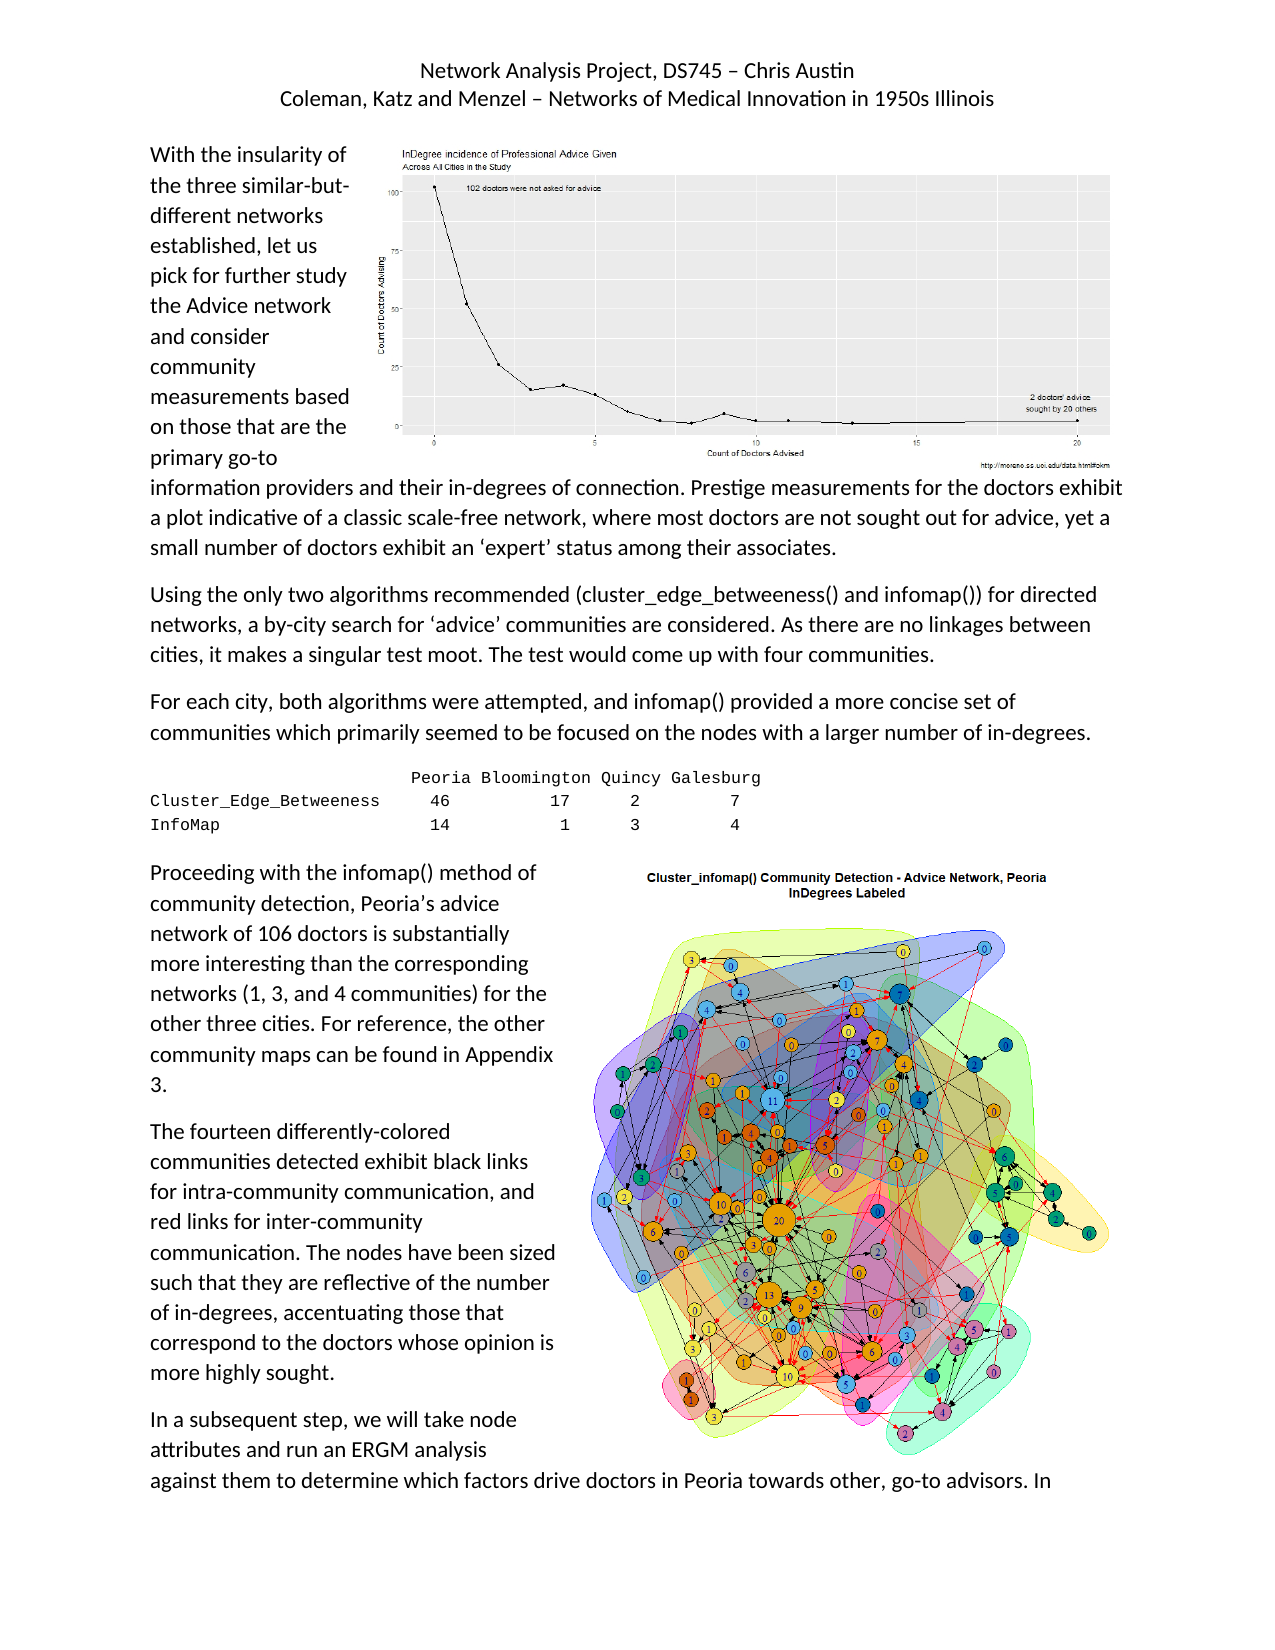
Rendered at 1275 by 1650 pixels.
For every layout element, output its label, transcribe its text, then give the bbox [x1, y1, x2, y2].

picture [372, 144, 1114, 473]
text InfoMap 14 1 3 4 [150, 811, 1125, 835]
text Using the only two algorithms recommended (cluster_edge_betweeness() and infomap()) for directed networks, a by-city search for ‘advice’ communities are considered. As there are no linkages between cities, it makes a singular test moot. The test would come up with four communities. [150, 580, 1125, 669]
text Peoria Bloomington Quincy Galesburg [150, 764, 1125, 788]
text The fourteen differently-colored communities detected exhibit black links for intra-community communication, and red links for inter-community communication. The nodes have been sized such that they are reflective of the number of in-degrees, accentuating those that correspond to the doctors whose opinion is more highly sought. [150, 1117, 575, 1387]
text For each city, both algorithms were attempted, and infomap() provided a more concise set of communities which primarily seemed to be focused on the nodes with a larger number of in-degrees. [150, 687, 1125, 746]
picture [575, 859, 1125, 1461]
text Cluster_Edge_Betweeness 46 17 2 7 [150, 788, 1125, 811]
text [150, 1405, 1125, 1494]
text Proceeding with the infomap() method of community detection, Peoria’s advice network of 106 doctors is substantially more interesting than the corresponding networks (1, 3, and 4 communities) for the other three cities. For reference, the other community maps can be found in Appendix 3. [150, 858, 1125, 1098]
